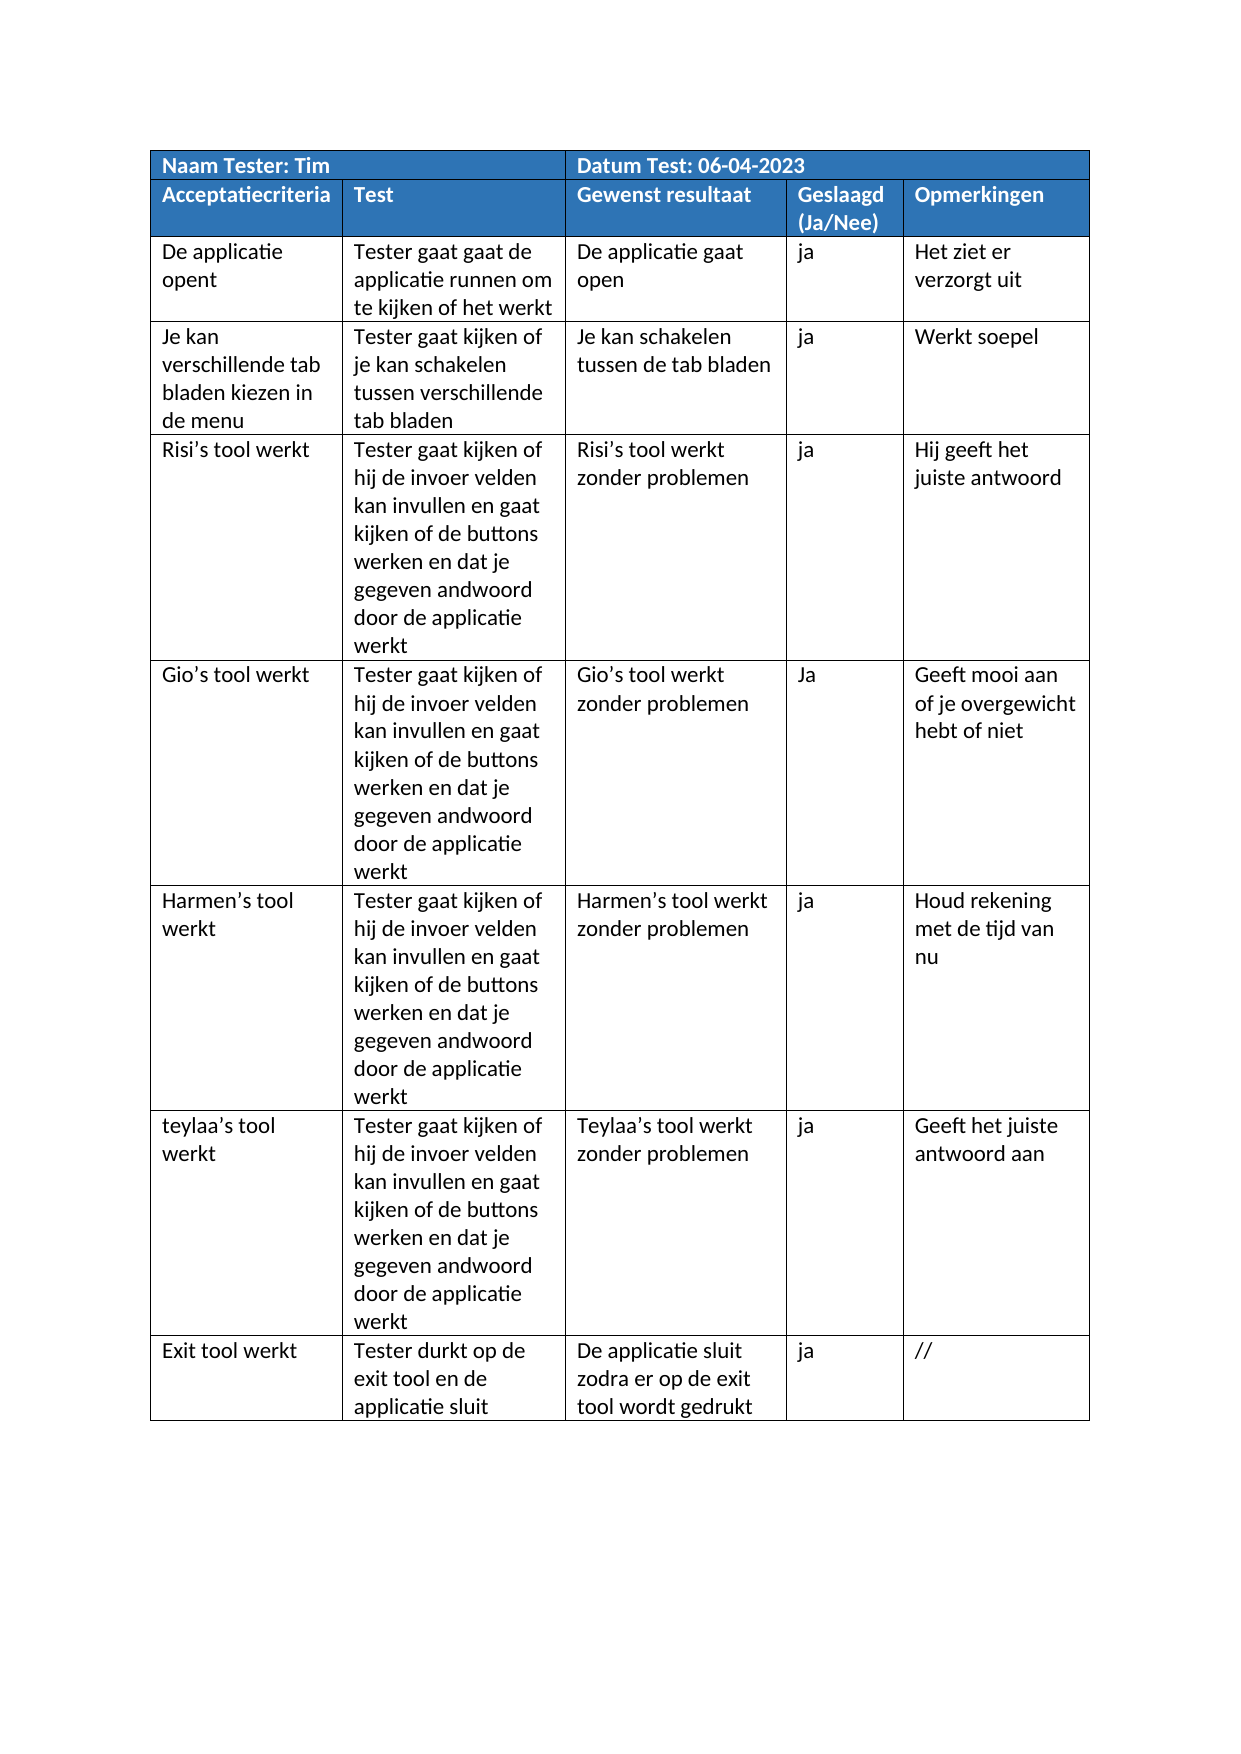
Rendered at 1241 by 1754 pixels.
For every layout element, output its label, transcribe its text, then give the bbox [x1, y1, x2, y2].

table_cell Geeft het juiste antwoord aan [904, 1111, 1089, 1335]
table_cell Tester gaat kijken of hij de invoer velden kan invullen en gaat kijken of de buttons werken en dat je gegeven andwoord door de applicatie werkt [343, 661, 565, 885]
table_cell Opmerkingen [904, 180, 1089, 236]
table_cell Tester gaat kijken of hij de invoer velden kan invullen en gaat kijken of de buttons werken en dat je gegeven andwoord door de applicatie werkt [343, 886, 565, 1110]
table_cell Je kan schakelen tussen de tab bladen [566, 322, 786, 434]
table_cell ja [787, 322, 903, 434]
table_cell Hij geeft het juiste antwoord [904, 435, 1089, 659]
table_cell Houd rekening met de tijd van nu [904, 886, 1089, 1110]
table_cell Acceptatiecriteria [151, 180, 342, 236]
table_cell Risi’s tool werkt zonder problemen [566, 435, 786, 659]
table_cell De applicatie opent [151, 237, 342, 321]
table_cell Teylaa’s tool werkt zonder problemen [566, 1111, 786, 1335]
table_cell teylaa’s tool werkt [151, 1111, 342, 1335]
table_header Naam Tester: Tim [151, 151, 565, 179]
table_cell Tester gaat gaat de applicatie runnen om te kijken of het werkt [343, 237, 565, 321]
table_cell ja [787, 886, 903, 1110]
table_cell Risi’s tool werkt [151, 435, 342, 659]
table_header Datum Test: 06-04-2023 [566, 151, 1089, 179]
table_cell Tester gaat kijken of je kan schakelen tussen verschillende tab bladen [343, 322, 565, 434]
table_cell Je kan verschillende tab bladen kiezen in de menu [151, 322, 342, 434]
table_cell Het ziet er verzorgt uit [904, 237, 1089, 321]
table_cell Tester gaat kijken of hij de invoer velden kan invullen en gaat kijken of de buttons werken en dat je gegeven andwoord door de applicatie werkt [343, 1111, 565, 1335]
table_cell Tester durkt op de exit tool en de applicatie sluit [343, 1336, 565, 1420]
table_cell Ja [787, 661, 903, 885]
table_cell Gio’s tool werkt [151, 661, 342, 885]
table_cell ja [787, 1111, 903, 1335]
table_cell Harmen’s tool werkt [151, 886, 342, 1110]
table_cell Geslaagd (Ja/Nee) [787, 180, 903, 236]
table_cell ja [787, 435, 903, 659]
table_cell ja [787, 237, 903, 321]
table_cell Harmen’s tool werkt zonder problemen [566, 886, 786, 1110]
table_cell Tester gaat kijken of hij de invoer velden kan invullen en gaat kijken of de buttons werken en dat je gegeven andwoord door de applicatie werkt [343, 435, 565, 659]
table_cell Exit tool werkt [151, 1336, 342, 1420]
table_cell De applicatie gaat open [566, 237, 786, 321]
table_cell Werkt soepel [904, 322, 1089, 434]
table_cell ja [787, 1336, 903, 1420]
table_cell // [904, 1336, 1089, 1420]
table_cell Gio’s tool werkt zonder problemen [566, 661, 786, 885]
table_cell Gewenst resultaat [566, 180, 786, 236]
table_cell Test [343, 180, 565, 236]
table_cell De applicatie sluit zodra er op de exit tool wordt gedrukt [566, 1336, 786, 1420]
table_cell Geeft mooi aan of je overgewicht hebt of niet [904, 661, 1089, 885]
